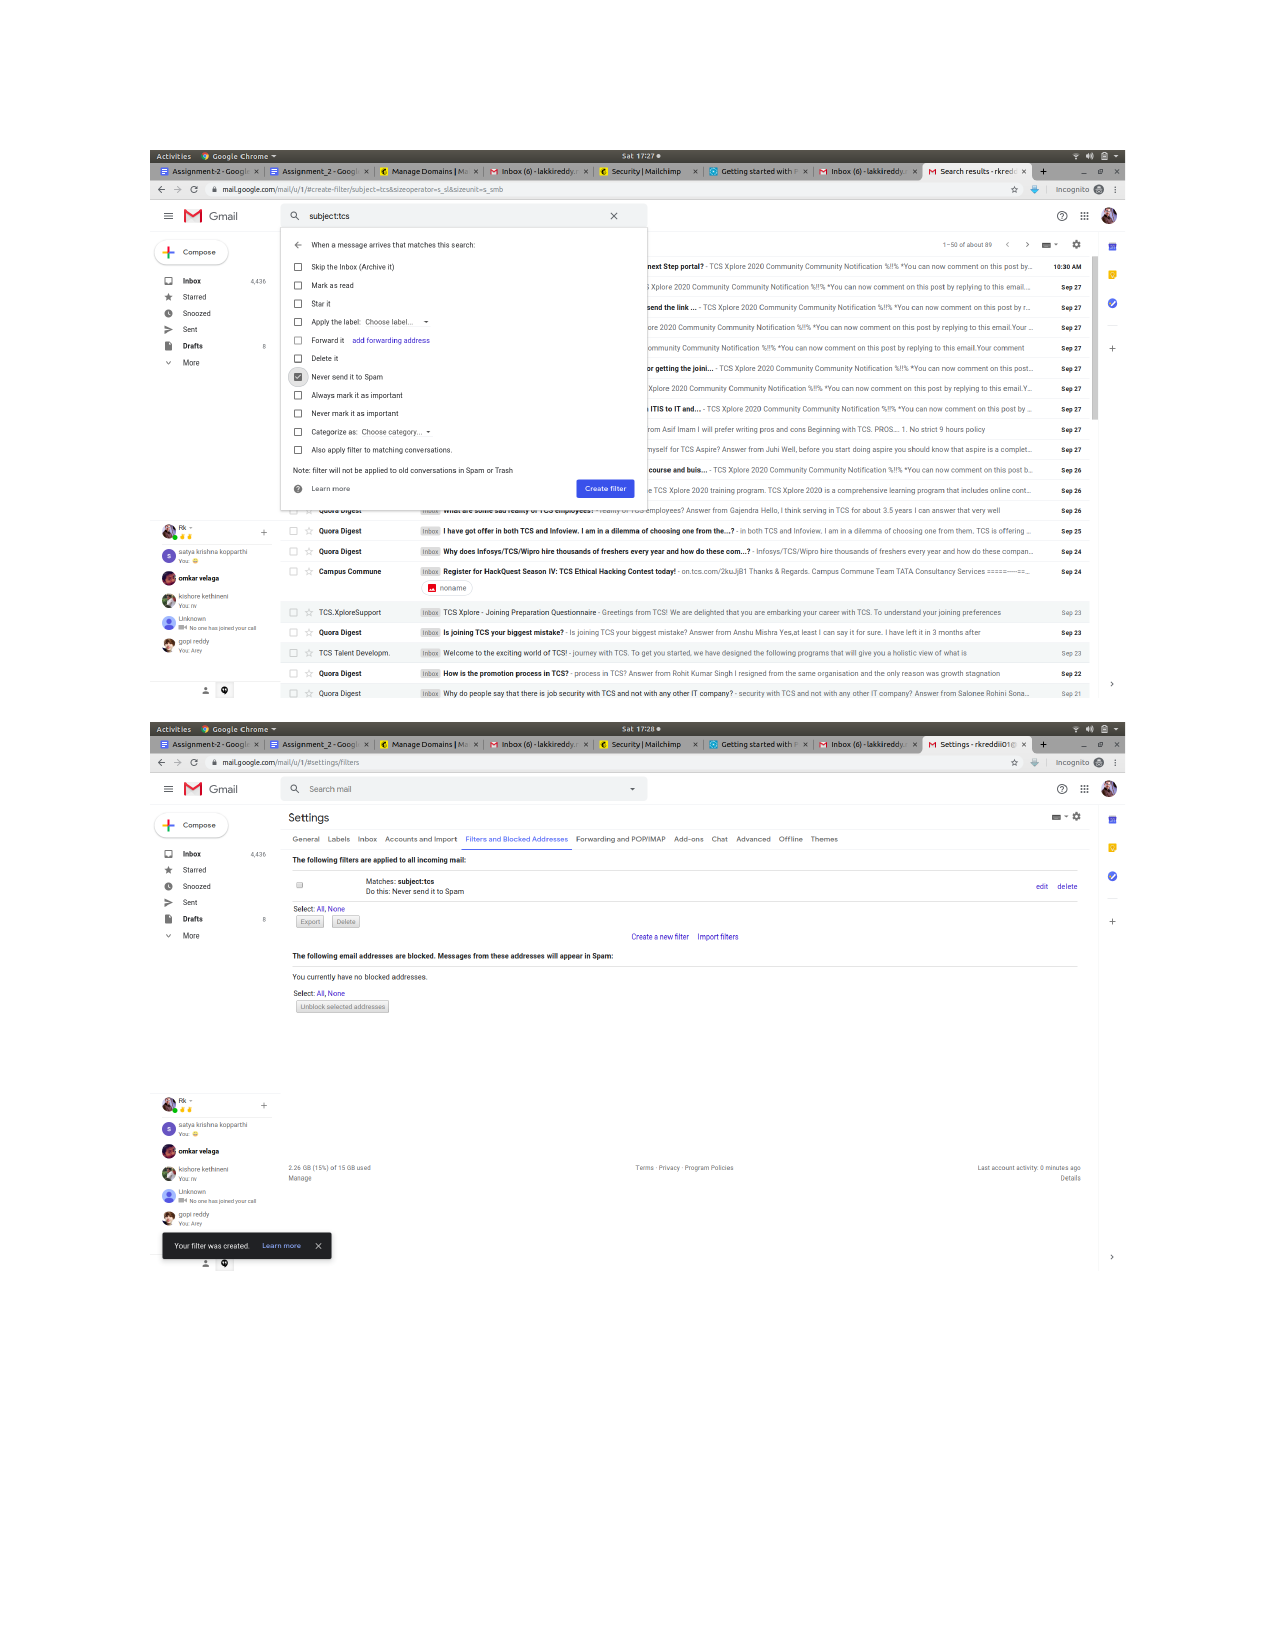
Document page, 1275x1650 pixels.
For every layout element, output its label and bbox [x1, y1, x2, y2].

picture [150, 722, 1125, 1271]
picture [150, 150, 1125, 698]
